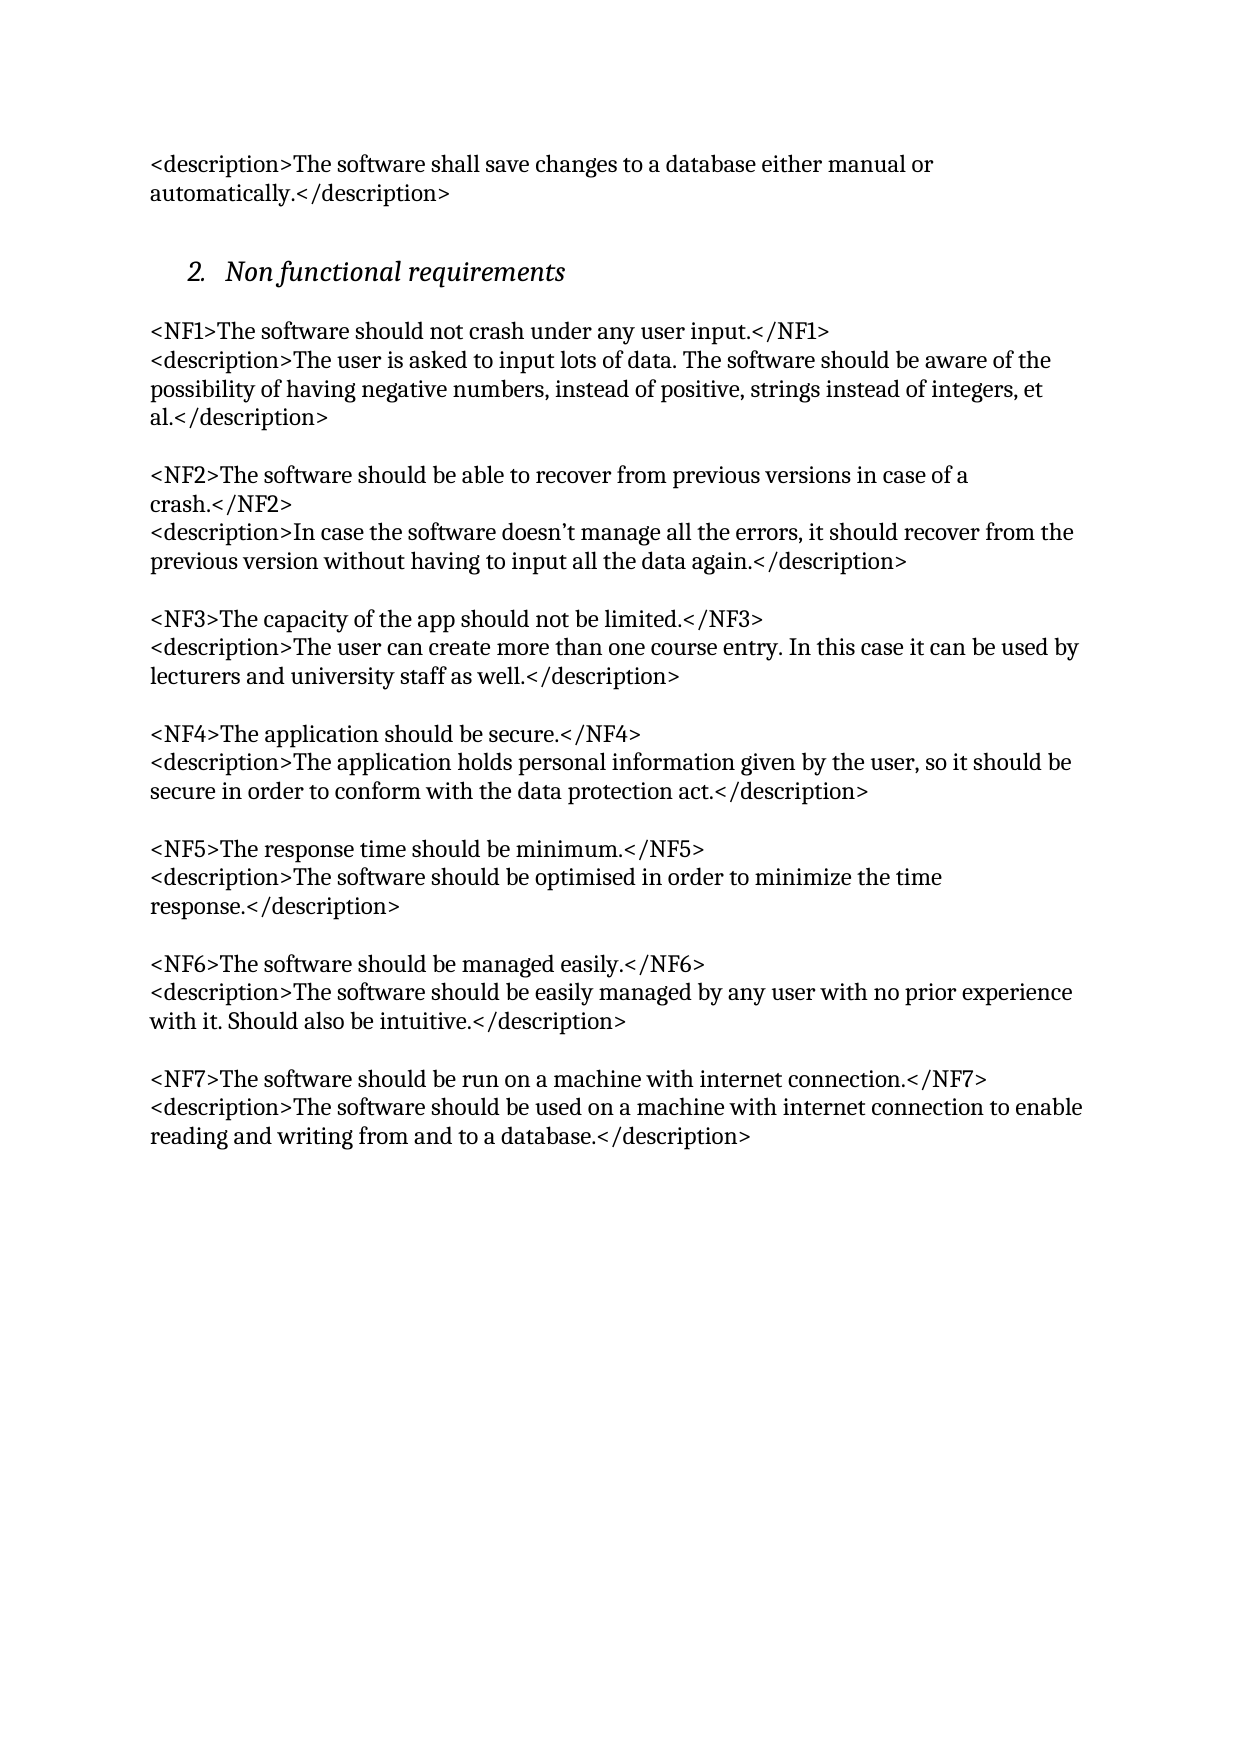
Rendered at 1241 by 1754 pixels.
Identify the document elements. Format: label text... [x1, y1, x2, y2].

subtitle Non functional requirements [187, 255, 1090, 288]
text <description>The software shall save changes to a database either manual or automatically.</description> [150, 150, 1090, 207]
text <NF3>The capacity of the app should not be limited.</NF3> [150, 604, 1090, 633]
text <description>The software should be used on a machine with internet connection to enable reading and writing from and to a database.</description> [150, 1093, 1090, 1151]
text <NF6>The software should be managed easily.</NF6> [150, 949, 1090, 978]
text <NF7>The software should be run on a machine with internet connection.</NF7> [150, 1064, 1090, 1093]
text <description>The user is asked to input lots of data. The software should be aware of the possibility of having negative numbers, instead of positive, strings instead of integers, et al.</description> [150, 346, 1090, 432]
text <NF4>The application should be secure.</NF4> [150, 719, 1090, 748]
text <NF1>The software should not crash under any user input.</NF1> [150, 317, 1090, 346]
text <description>In case the software doesn’t manage all the errors, it should recover from the previous version without having to input all the data again.</description> [150, 518, 1090, 576]
text <NF2>The software should be able to recover from previous versions in case of a crash.</NF2> [150, 461, 1090, 518]
text <NF5>The response time should be minimum.</NF5> [150, 834, 1090, 863]
text <description>The software should be easily managed by any user with no prior experience with it. Should also be intuitive.</description> [150, 978, 1090, 1036]
text <description>The user can create more than one course entry. In this case it can be used by lecturers and university staff as well.</description> [150, 633, 1090, 691]
text <description>The application holds personal information given by the user, so it should be secure in order to conform with the data protection act.</description> [150, 748, 1090, 806]
text <description>The software should be optimised in order to minimize the time response.</description> [150, 863, 1090, 921]
